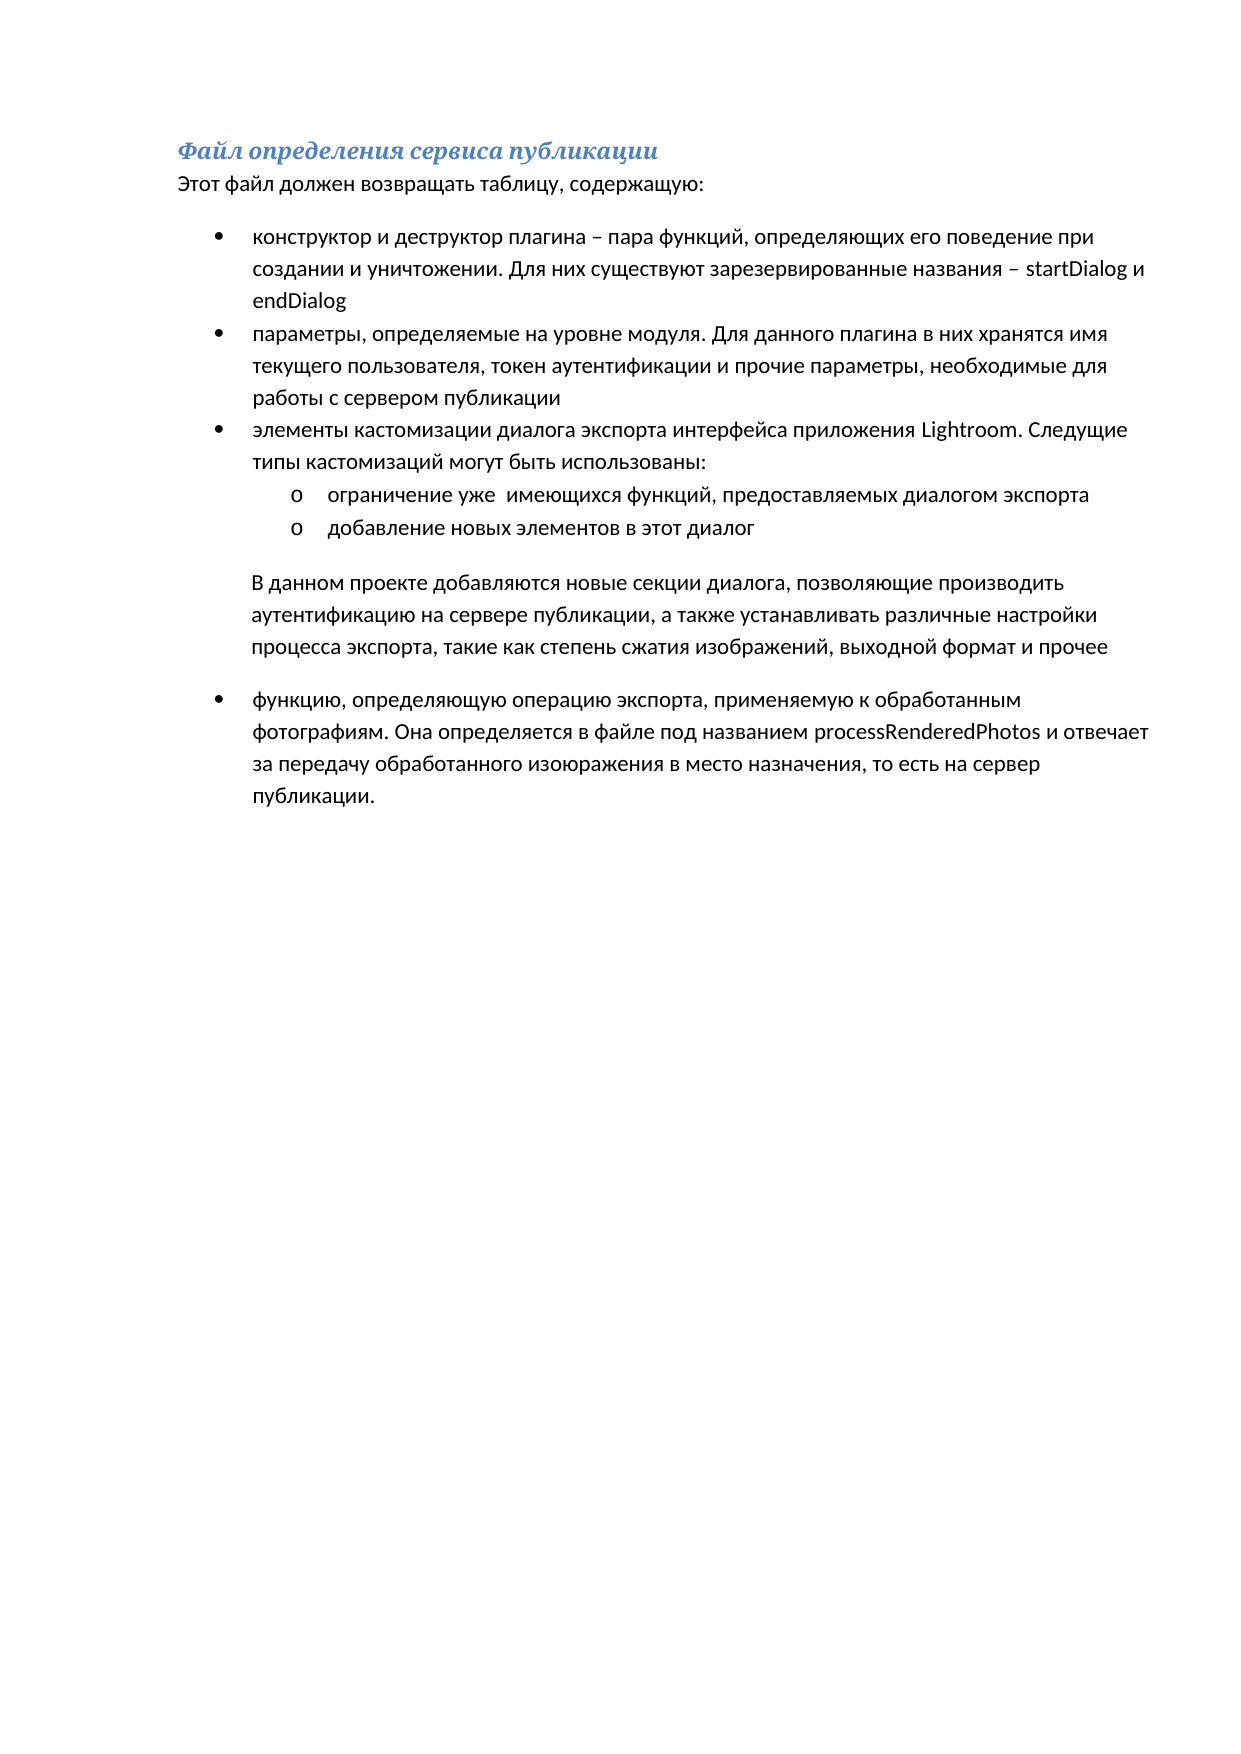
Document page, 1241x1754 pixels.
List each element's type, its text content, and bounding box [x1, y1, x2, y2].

list ограничение уже имеющихся функций, предоставляемых диалогом экспорта [290, 480, 1152, 509]
list элементы кастомизации диалога экспорта интерфейса приложения Lightroom. Следущие типы кастомизаций могут быть использованы: [215, 415, 1152, 476]
list конструктор и деструктор плагина – пара функций, определяющих его поведение при создании и уничтожении. Для них существуют зарезервированные названия – startDialog и endDialog [215, 222, 1152, 314]
text Этот файл должен возвращать таблицу, содержащую: [177, 169, 1152, 197]
subtitle Файл определения сервиса публикации [177, 139, 1152, 165]
text В данном проекте добавляются новые секции диалога, позволяющие производить аутентификацию на сервере публикации, а также устанавливать различные настройки процесса экспорта, такие как степень сжатия изображений, выходной формат и прочее [251, 568, 1152, 660]
list функцию, определяющую операцию экспорта, применяемую к обработанным фотографиям. Она определяется в файле под названием processRenderedPhotos и отвечает за передачу обработанного изоюражения в место назначения, то есть на сервер публикации. [215, 685, 1152, 809]
list параметры, определяемые на уровне модуля. Для данного плагина в них хранятся имя текущего пользователя, токен аутентификации и прочие параметры, необходимые для работы с сервером публикации [215, 319, 1152, 411]
list добавление новых элементов в этот диалог [290, 513, 1152, 542]
